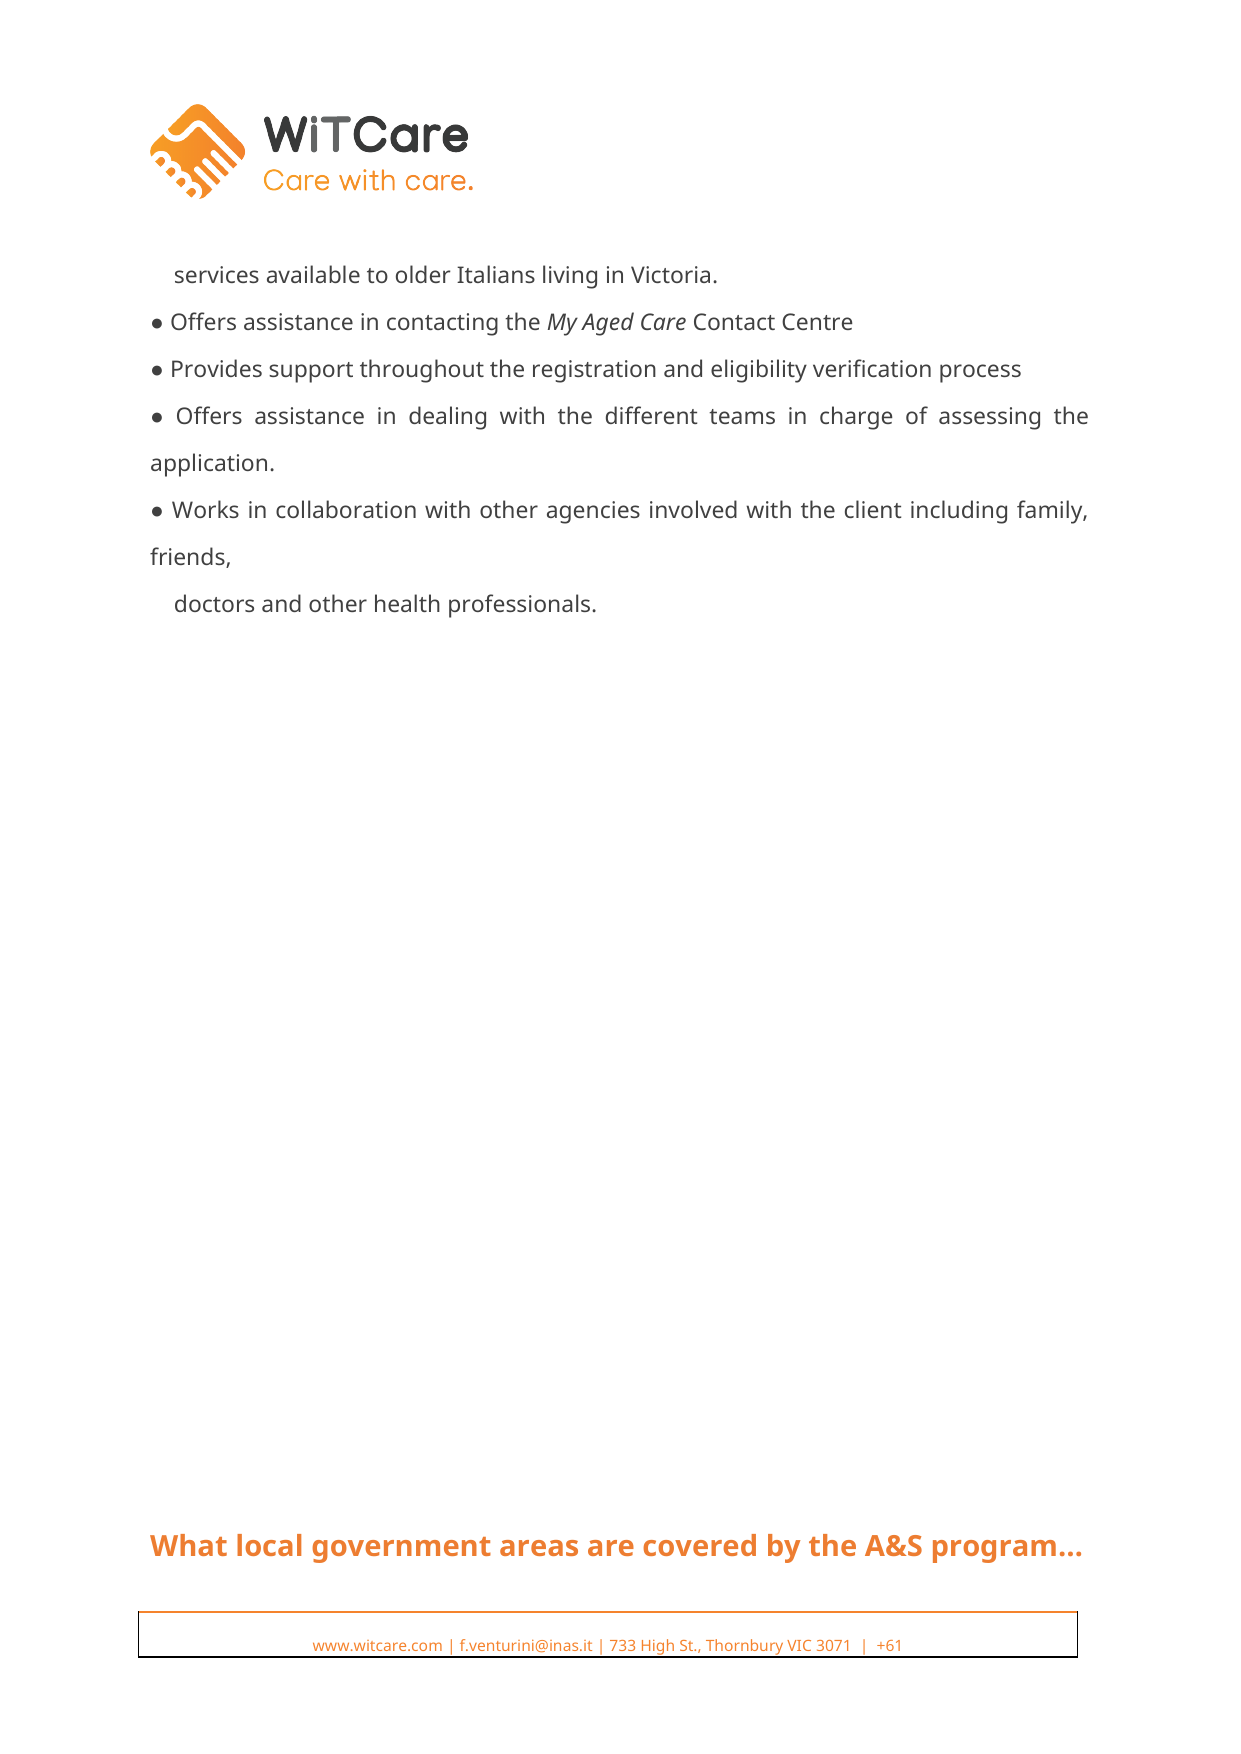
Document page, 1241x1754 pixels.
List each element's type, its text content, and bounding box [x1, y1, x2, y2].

text doctors and other health professionals. [150, 587, 1090, 619]
text ● Offers assistance in contacting the My Aged Care Contact Centre [150, 306, 1090, 337]
text ● Offers assistance in dealing with the different teams in charge of assessing the application. [150, 400, 1090, 478]
picture [150, 104, 473, 199]
text services available to older Italians living in Victoria. [150, 259, 1090, 291]
text ● Provides support throughout the registration and eligibility verification process [150, 353, 1090, 384]
text ● Works in collaboration with other agencies involved with the client including family, friends, [150, 494, 1090, 572]
text What local government areas are covered by the A&S program… [150, 1525, 1090, 1565]
